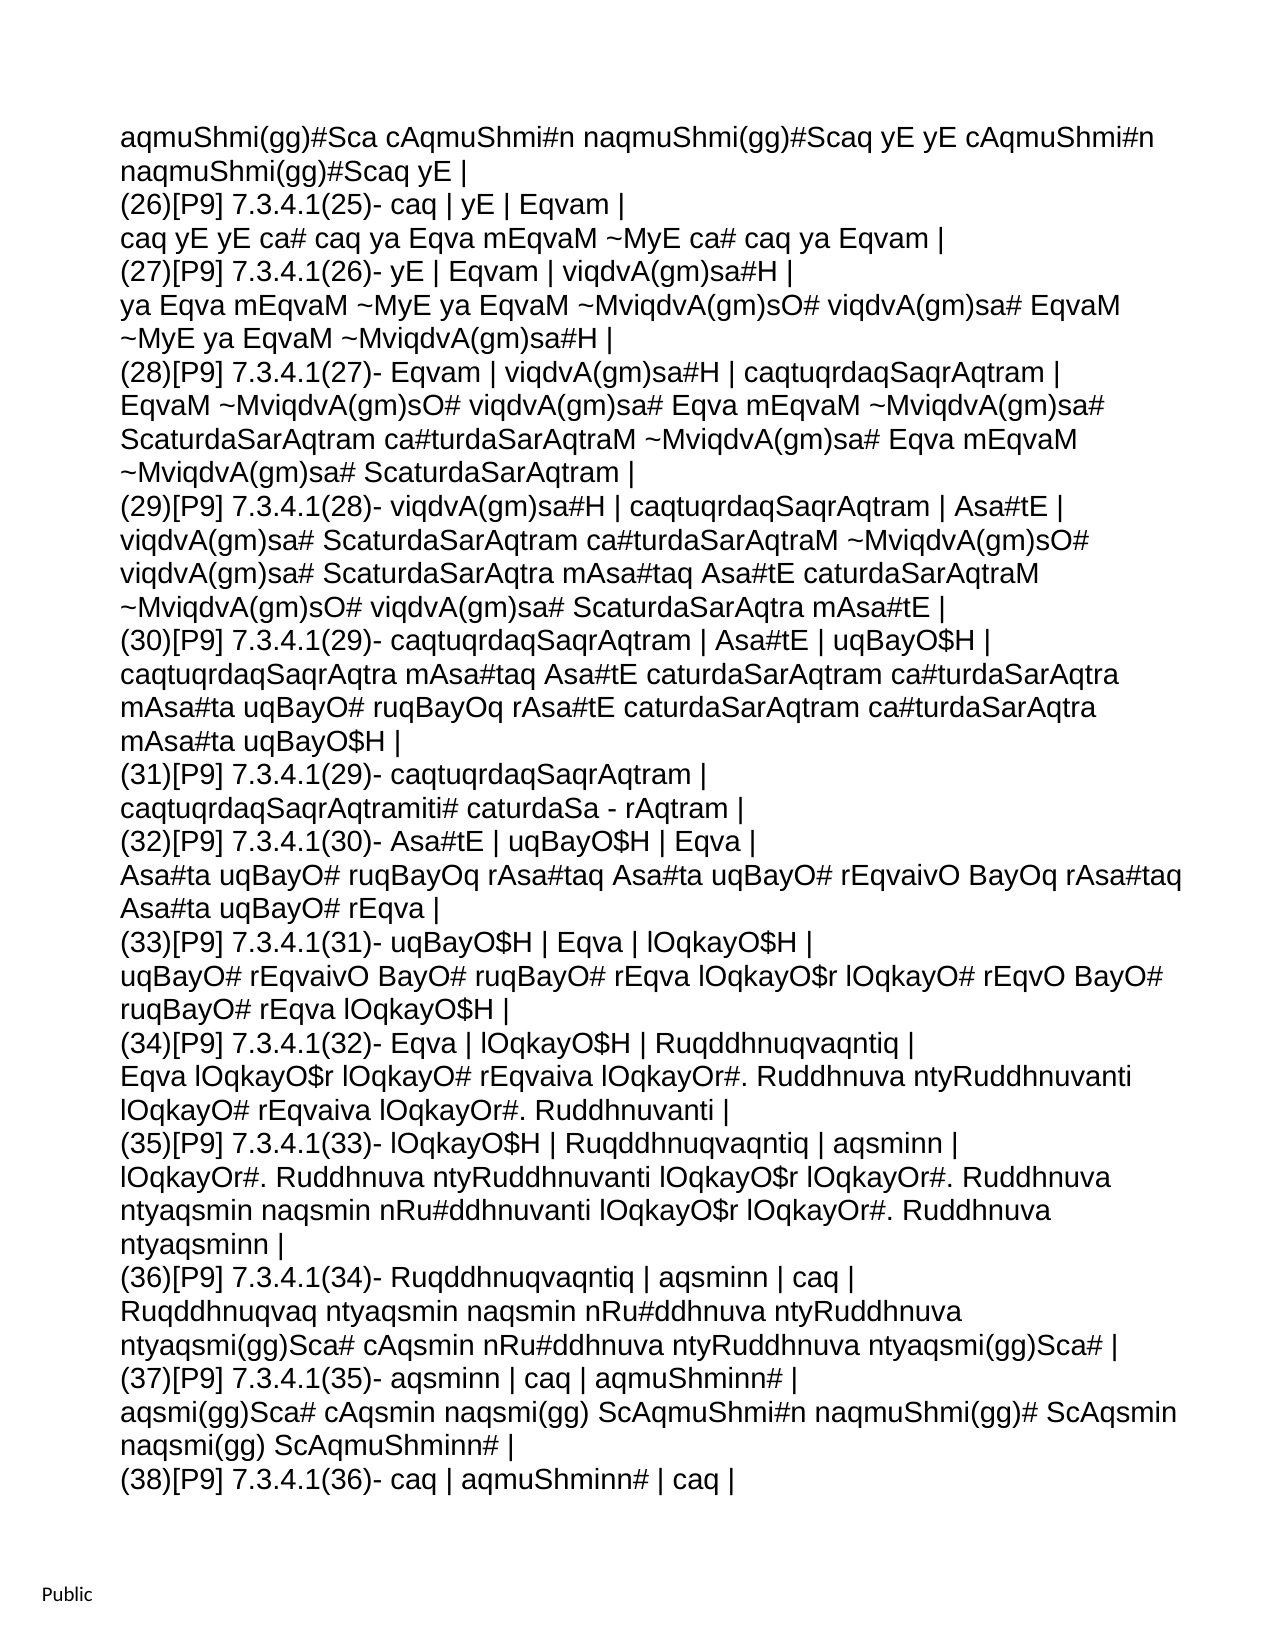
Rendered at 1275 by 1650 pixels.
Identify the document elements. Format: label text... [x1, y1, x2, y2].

text ya Eqva mEqvaM ~MyE ya EqvaM ~MviqdvA(gm)sO# viqdvA(gm)sa# EqvaM ~MyE ya EqvaM ~MviqdvA(gm)sa#H | [120, 288, 1200, 355]
text (28)[P9] 7.3.4.1(27)- Eqvam | viqdvA(gm)sa#H | caqtuqrdaqSaqrAqtram | [120, 355, 1200, 388]
text (35)[P9] 7.3.4.1(33)- lOqkayO$H | Ruqddhnuqvaqntiq | aqsminn | [120, 1126, 1200, 1160]
text Ruqddhnuqvaq ntyaqsmin naqsmin nRu#ddhnuva ntyRuddhnuva ntyaqsmi(gg)Sca# cAqsmin nRu#ddhnuva ntyRuddhnuva ntyaqsmi(gg)Sca# | [120, 1294, 1200, 1361]
text (34)[P9] 7.3.4.1(32)- Eqva | lOqkayO$H | Ruqddhnuqvaqntiq | [120, 1026, 1200, 1059]
text (37)[P9] 7.3.4.1(35)- aqsminn | caq | aqmuShminn# | [120, 1361, 1200, 1394]
text (26)[P9] 7.3.4.1(25)- caq | yE | Eqvam | [120, 187, 1200, 221]
text caq yE yE ca# caq ya Eqva mEqvaM ~MyE ca# caq ya Eqvam | [120, 221, 1200, 254]
text (33)[P9] 7.3.4.1(31)- uqBayO$H | Eqva | lOqkayO$H | [120, 925, 1200, 958]
text (27)[P9] 7.3.4.1(26)- yE | Eqvam | viqdvA(gm)sa#H | [120, 254, 1200, 288]
text lOqkayOr#. Ruddhnuva ntyRuddhnuvanti lOqkayO$r lOqkayOr#. Ruddhnuva ntyaqsmin naqsmin nRu#ddhnuvanti lOqkayO$r lOqkayOr#. Ruddhnuva ntyaqsminn | [120, 1160, 1200, 1260]
text caqtuqrdaqSaqrAqtra mAsa#taq Asa#tE caturdaSarAqtram ca#turdaSarAqtra mAsa#ta uqBayO# ruqBayOq rAsa#tE caturdaSarAqtram ca#turdaSarAqtra mAsa#ta uqBayO$H | [120, 657, 1200, 757]
text (38)[P9] 7.3.4.1(36)- caq | aqmuShminn# | caq | [120, 1462, 1200, 1495]
text Eqva lOqkayO$r lOqkayO# rEqvaiva lOqkayOr#. Ruddhnuva ntyRuddhnuvanti lOqkayO# rEqvaiva lOqkayOr#. Ruddhnuvanti | [120, 1059, 1200, 1126]
text EqvaM ~MviqdvA(gm)sO# viqdvA(gm)sa# Eqva mEqvaM ~MviqdvA(gm)sa# ScaturdaSarAqtram ca#turdaSarAqtraM ~MviqdvA(gm)sa# Eqva mEqvaM ~MviqdvA(gm)sa# ScaturdaSarAqtram | [120, 388, 1200, 489]
text aqsmi(gg)Sca# cAqsmin naqsmi(gg) ScAqmuShmi#n naqmuShmi(gg)# ScAqsmin naqsmi(gg) ScAqmuShminn# | [120, 1394, 1200, 1462]
text (29)[P9] 7.3.4.1(28)- viqdvA(gm)sa#H | caqtuqrdaqSaqrAqtram | Asa#tE | [120, 489, 1200, 522]
text Asa#ta uqBayO# ruqBayOq rAsa#taq Asa#ta uqBayO# rEqvaivO BayOq rAsa#taq Asa#ta uqBayO# rEqva | [120, 858, 1200, 925]
text viqdvA(gm)sa# ScaturdaSarAqtram ca#turdaSarAqtraM ~MviqdvA(gm)sO# viqdvA(gm)sa# ScaturdaSarAqtra mAsa#taq Asa#tE caturdaSarAqtraM ~MviqdvA(gm)sO# viqdvA(gm)sa# ScaturdaSarAqtra mAsa#tE | [120, 522, 1200, 623]
text (31)[P9] 7.3.4.1(29)- caqtuqrdaqSaqrAqtram | [120, 757, 1200, 791]
text aqmuShmi(gg)#Sca cAqmuShmi#n naqmuShmi(gg)#Scaq yE yE cAqmuShmi#n naqmuShmi(gg)#Scaq yE | [120, 120, 1200, 187]
text (36)[P9] 7.3.4.1(34)- Ruqddhnuqvaqntiq | aqsminn | caq | [120, 1260, 1200, 1294]
text caqtuqrdaqSaqrAqtramiti# caturdaSa - rAqtram | [120, 791, 1200, 824]
text (32)[P9] 7.3.4.1(30)- Asa#tE | uqBayO$H | Eqva | [120, 824, 1200, 858]
text (30)[P9] 7.3.4.1(29)- caqtuqrdaqSaqrAqtram | Asa#tE | uqBayO$H | [120, 623, 1200, 657]
text uqBayO# rEqvaivO BayO# ruqBayO# rEqva lOqkayO$r lOqkayO# rEqvO BayO# ruqBayO# rEqva lOqkayO$H | [120, 958, 1200, 1026]
